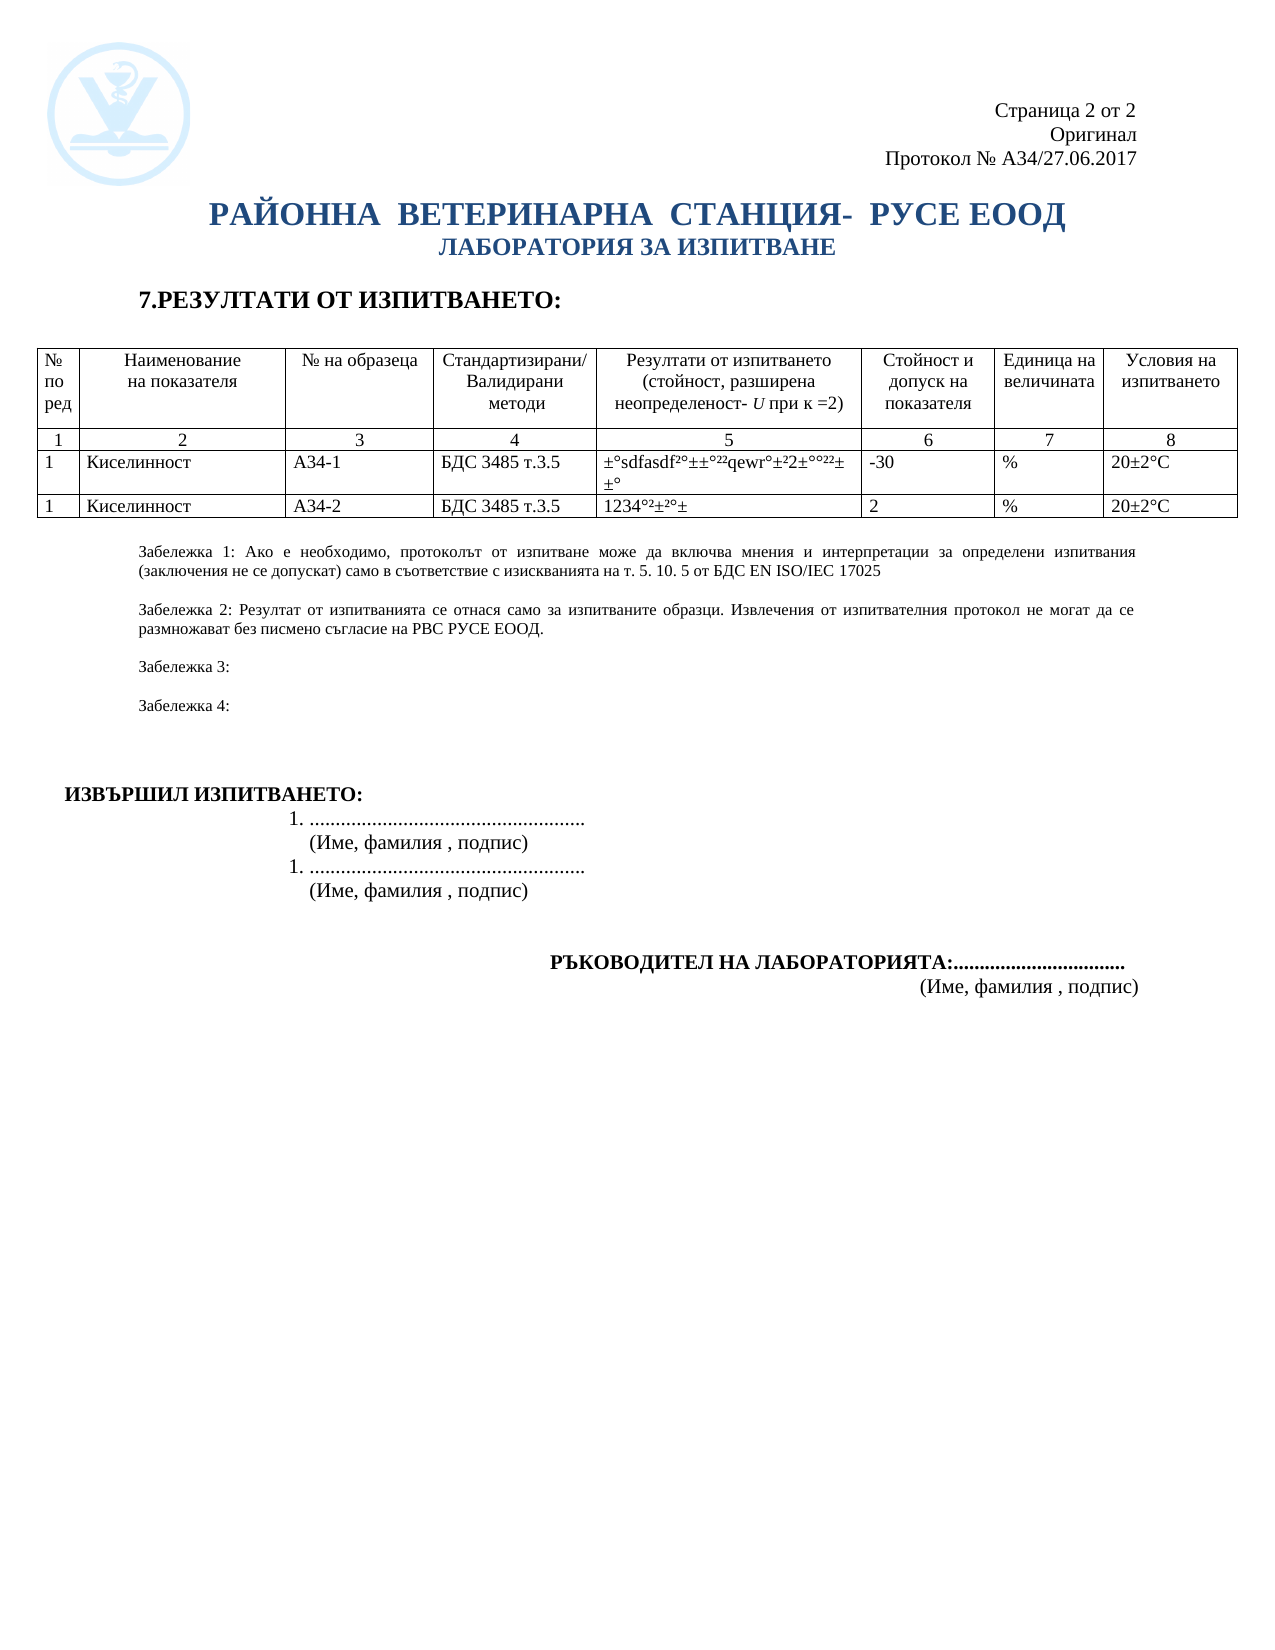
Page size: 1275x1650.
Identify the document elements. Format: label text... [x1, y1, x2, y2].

table_cell 5 [597, 429, 861, 450]
table_cell % [995, 495, 1103, 517]
table_header Стандартизирани/ Валидирани методи [434, 349, 596, 427]
table_cell % [995, 451, 1103, 494]
table_header № на образеца [286, 349, 433, 427]
text ИЗВЪРШИЛ ИЗПИТВАНЕТО: [64, 782, 1166, 806]
text РЪКОВОДИТЕЛ НА ЛАБОРАТОРИЯТА:................................. [438, 950, 1166, 974]
table_cell 1 [38, 451, 79, 494]
table_header Резултати от изпитването (стойност, разширена неопределеност- U при к =2) [597, 349, 861, 427]
table_cell 2 [80, 429, 285, 450]
text Забележка 1: Ако е необходимо, протоколът от изпитване може да включва мнения и интерпретации за определени изпитвания (заключения не се допускат) само в съответствие с изискванията на т. 5. 10. 5 от БДС EN ISO/IEC 17025 [138, 542, 1137, 580]
table_cell A34-2 [286, 495, 433, 517]
table_cell 6 [862, 429, 994, 450]
table_cell 4 [434, 429, 596, 450]
table_cell 20±2°C [1104, 451, 1237, 494]
table_cell 7 [995, 429, 1103, 450]
table_cell 1 [38, 495, 79, 517]
text 1. ..................................................... [64, 806, 1166, 830]
text 7.РЕЗУЛТАТИ ОТ ИЗПИТВАНЕТО: [138, 285, 1137, 314]
table_cell Киселинност [80, 451, 285, 494]
table_cell 8 [1104, 429, 1237, 450]
text Забележка 4: [138, 695, 1137, 714]
table_header Единица на величината [995, 349, 1103, 427]
table_header Наименование на показателя [80, 349, 285, 427]
table_cell 3 [286, 429, 433, 450]
table_cell Киселинност [80, 495, 285, 517]
table_cell БДС 3485 т.3.5 [434, 451, 596, 494]
table_cell A34-1 [286, 451, 433, 494]
table_header Стойност и допуск на показателя [862, 349, 994, 427]
text Забележка 3: [138, 657, 1137, 676]
table_cell -30 [862, 451, 994, 494]
text (Име, фамилия , подпис) [213, 878, 1166, 902]
text 1. ..................................................... [64, 854, 1166, 878]
table_cell 2 [862, 495, 994, 517]
table_cell ±°sdfasdf²°±±°²²qewr°±²2±°°²²±±° [597, 451, 861, 494]
text (Име, фамилия , подпис) [213, 830, 1166, 854]
table_cell БДС 3485 т.3.5 [434, 495, 596, 517]
table_cell 20±2°C [1104, 495, 1237, 517]
text (Име, фамилия , подпис) [888, 974, 1166, 998]
table_header Условия на изпитването [1104, 349, 1237, 427]
table_header № по ред [38, 349, 79, 427]
text Забележка 2: Резултат от изпитванията се отнася само за изпитваните образци. Извлечения от изпитвателния протокол не могат да се размножават без писмено съгласие на РВС РУСЕ ЕООД. [138, 599, 1137, 638]
table_cell 1 [38, 429, 79, 450]
table_cell 1234°²±²°± [597, 495, 861, 517]
